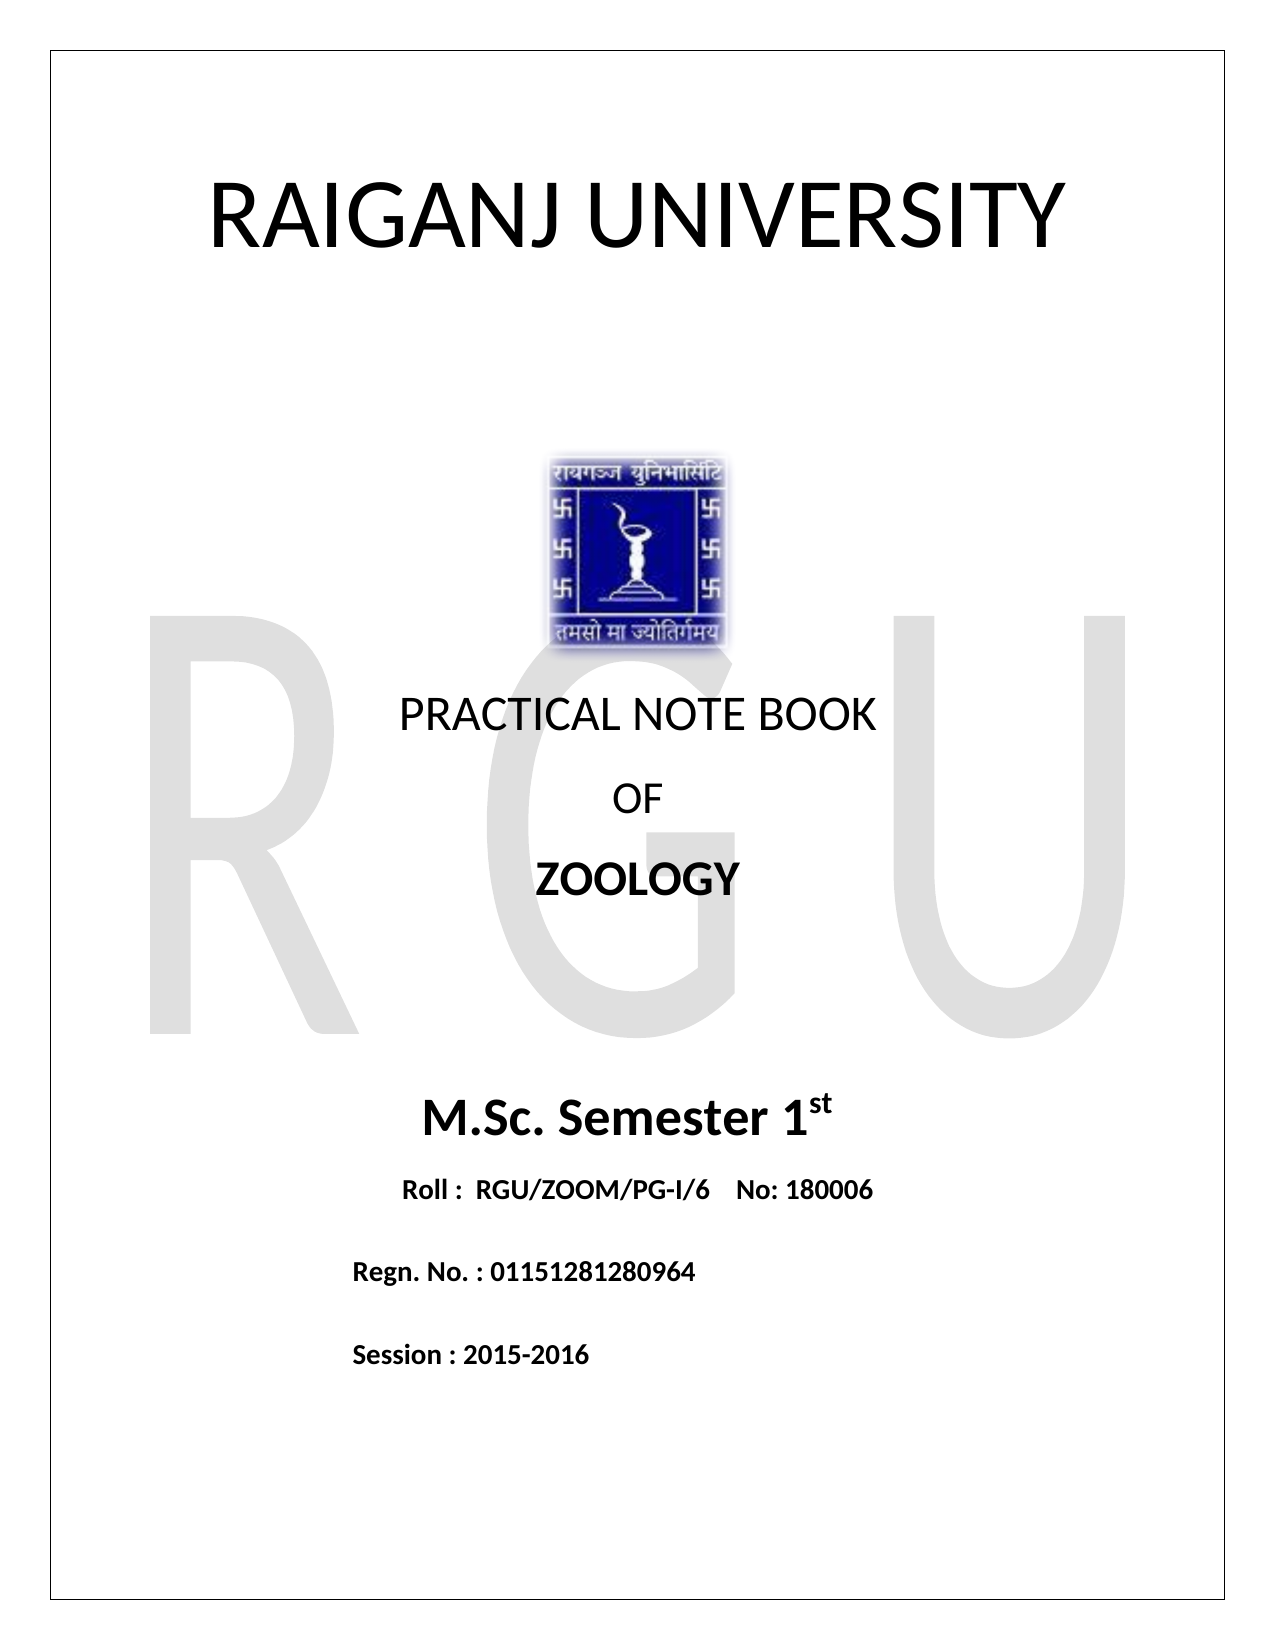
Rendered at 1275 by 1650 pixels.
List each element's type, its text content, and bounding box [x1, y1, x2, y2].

text ZOOLOGY [150, 846, 1125, 907]
picture [566, 476, 708, 635]
text Session : 2015-2016 [150, 1336, 1125, 1397]
text Regn. No. : 01151281280964 [150, 1253, 1125, 1314]
text M.Sc. Semester 1st [150, 1083, 1125, 1149]
text Roll : RGU/ZOOM/PG-I/6 No: 180006 [150, 1171, 1125, 1232]
text PRACTICAL NOTE BOOK [150, 682, 1125, 743]
text OF [150, 769, 1125, 825]
text RAIGANJ UNIVERSITY [150, 150, 1125, 272]
